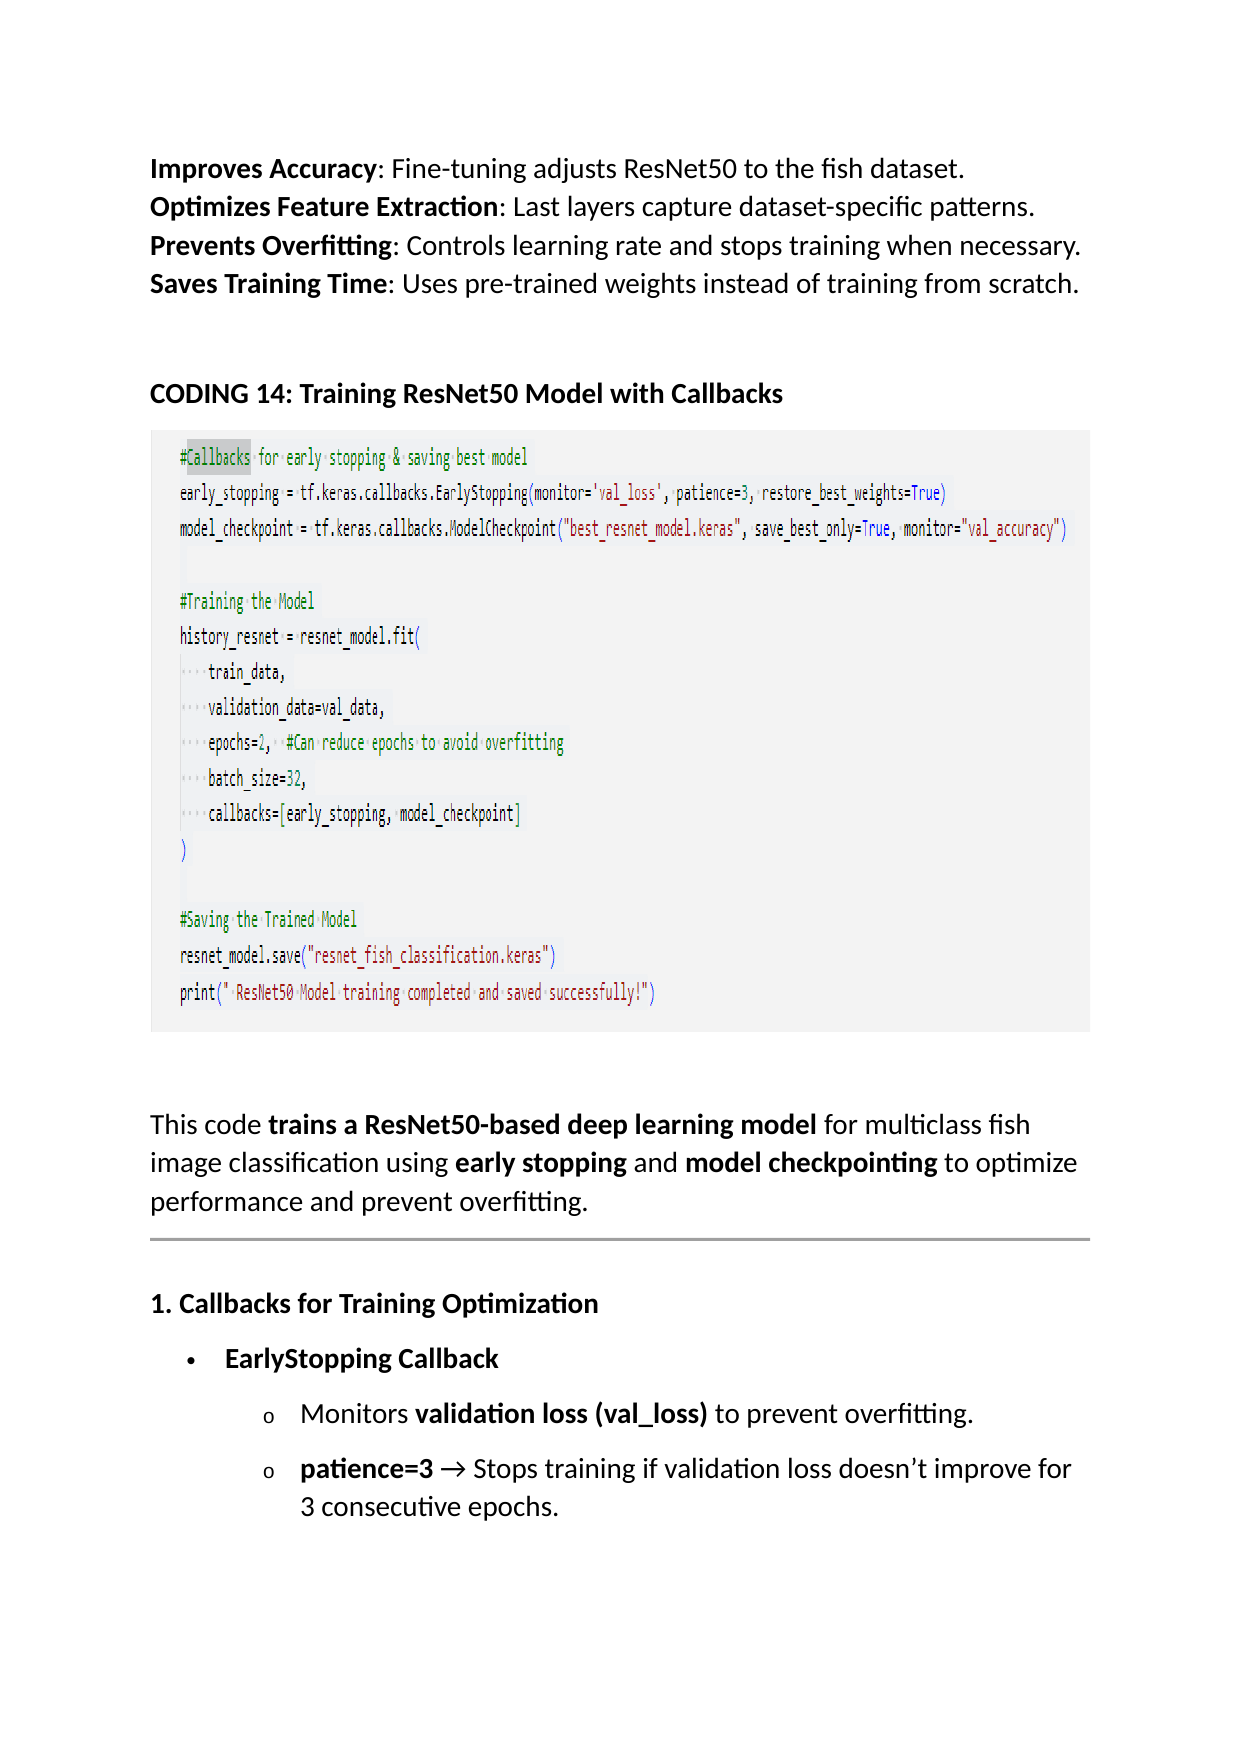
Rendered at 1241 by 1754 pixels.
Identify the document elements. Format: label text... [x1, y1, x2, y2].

text Improves Accuracy: Fine-tuning adjusts ResNet50 to the fish dataset. Optimizes Feature Extraction: Last layers capture dataset-specific patterns. Prevents Overfitting: Controls learning rate and stops training when necessary. Saves Training Time: Uses pre-trained weights instead of training from scratch. [150, 150, 1090, 301]
text This code trains a ResNet50-based deep learning model for multiclass fish image classification using early stopping and model checkpointing to optimize performance and prevent overfitting. [150, 1106, 1090, 1218]
list Monitors validation loss (val_loss) to prevent overfitting. [262, 1395, 1090, 1431]
picture [150, 430, 1091, 1032]
text CODING 14: Training ResNet50 Model with Callbacks [150, 376, 1090, 411]
list patience=3 → Stops training if validation loss doesn’t improve for 3 consecutive epochs. [262, 1450, 1090, 1524]
text 1. Callbacks for Training Optimization [150, 1285, 1090, 1320]
list EarlyStopping Callback [187, 1340, 1090, 1375]
